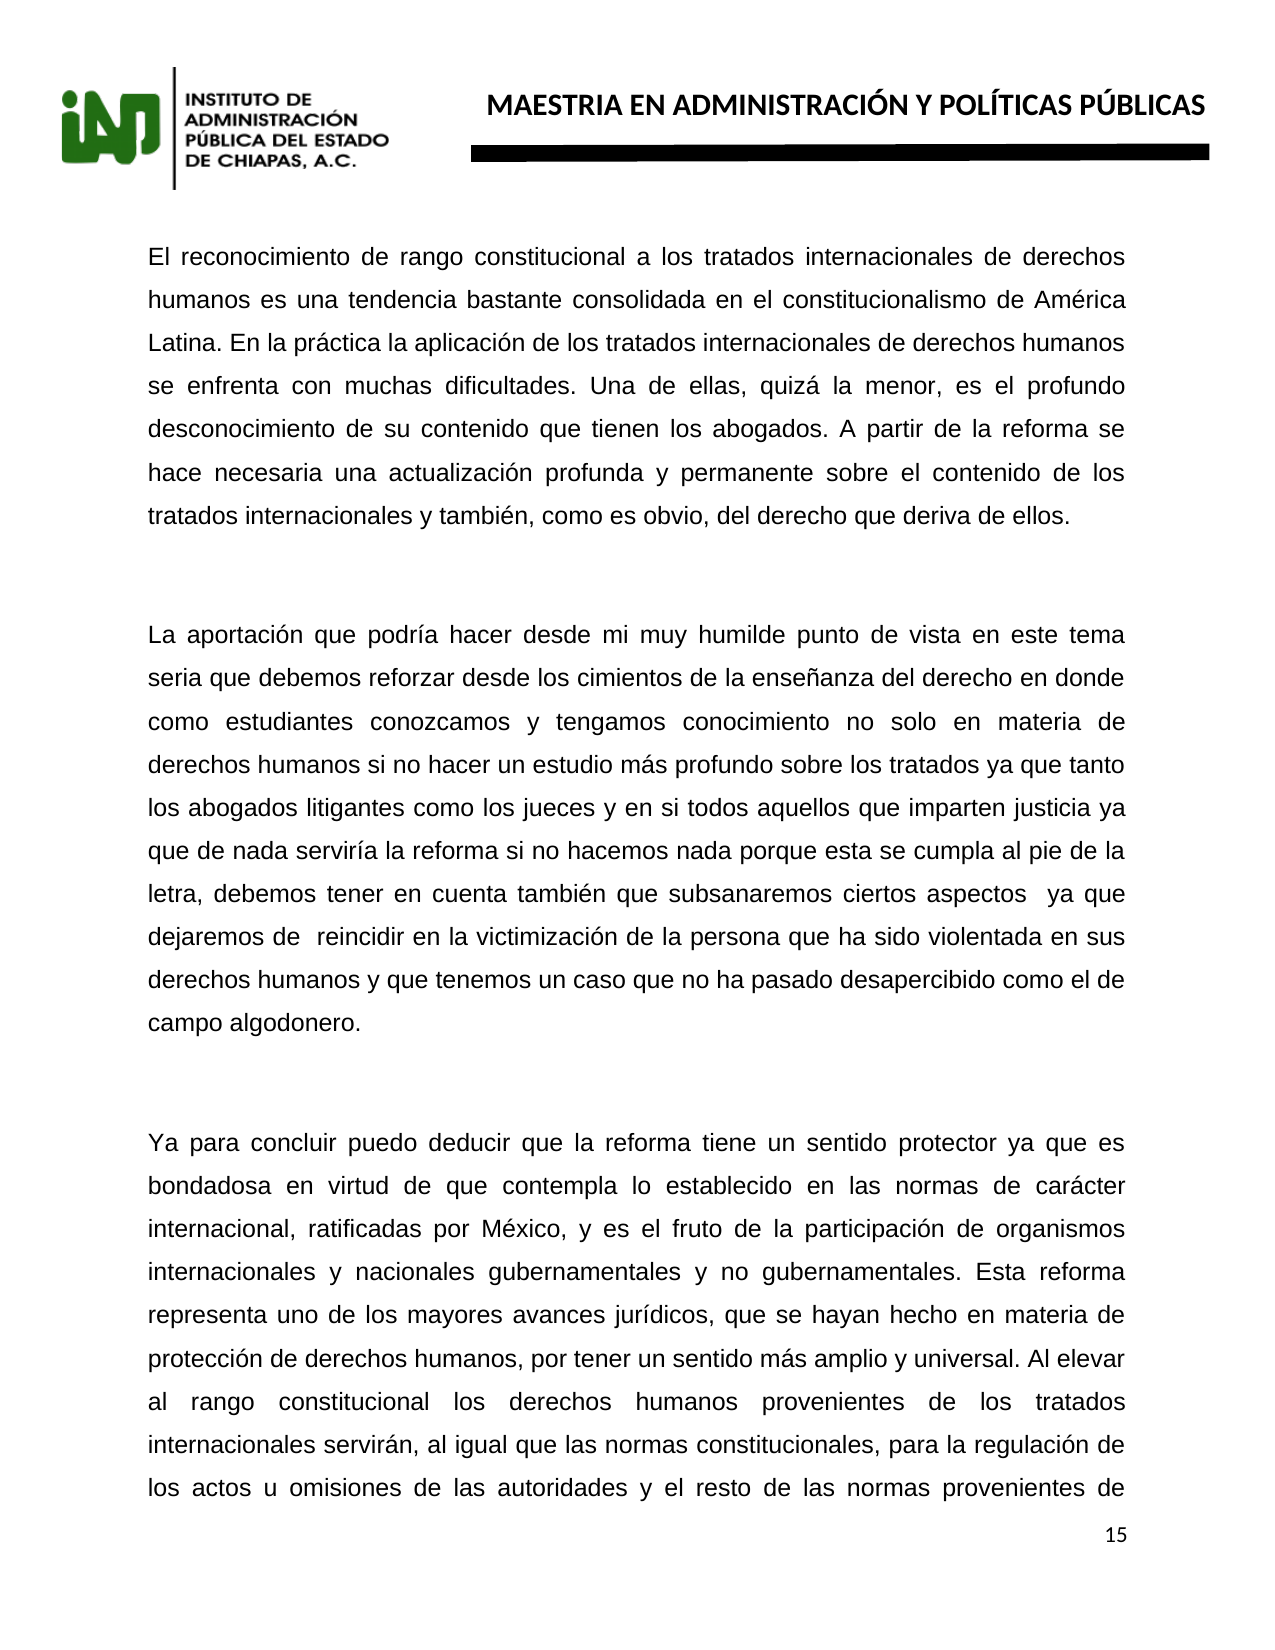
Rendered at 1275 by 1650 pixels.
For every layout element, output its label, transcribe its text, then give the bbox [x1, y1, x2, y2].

text El reconocimiento de rango constitucional a los tratados internacionales de derechos humanos es una tendencia bastante consolidada en el constitucionalismo de América Latina. En la práctica la aplicación de los tratados internacionales de derechos humanos se enfrenta con muchas dificultades. Una de ellas, quizá la menor, es el profundo desconocimiento de su contenido que tienen los abogados. A partir de la reforma se hace necesaria una actualización profunda y permanente sobre el contenido de los tratados internacionales y también, como es obvio, del derecho que deriva de ellos. [148, 242, 1127, 529]
text La aportación que podría hacer desde mi muy humilde punto de vista en este tema seria que debemos reforzar desde los cimientos de la enseñanza del derecho en donde como estudiantes conozcamos y tengamos conocimiento no solo en materia de derechos humanos si no hacer un estudio más profundo sobre los tratados ya que tanto los abogados litigantes como los jueces y en si todos aquellos que imparten justicia ya que de nada serviría la reforma si no hacemos nada porque esta se cumpla al pie de la letra, debemos tener en cuenta también que subsanaremos ciertos aspectos ya que dejaremos de reincidir en la victimización de la persona que ha sido violentada en sus derechos humanos y que tenemos un caso que no ha pasado desapercibido como el de campo algodonero. [148, 620, 1127, 1037]
picture [61, 67, 389, 190]
